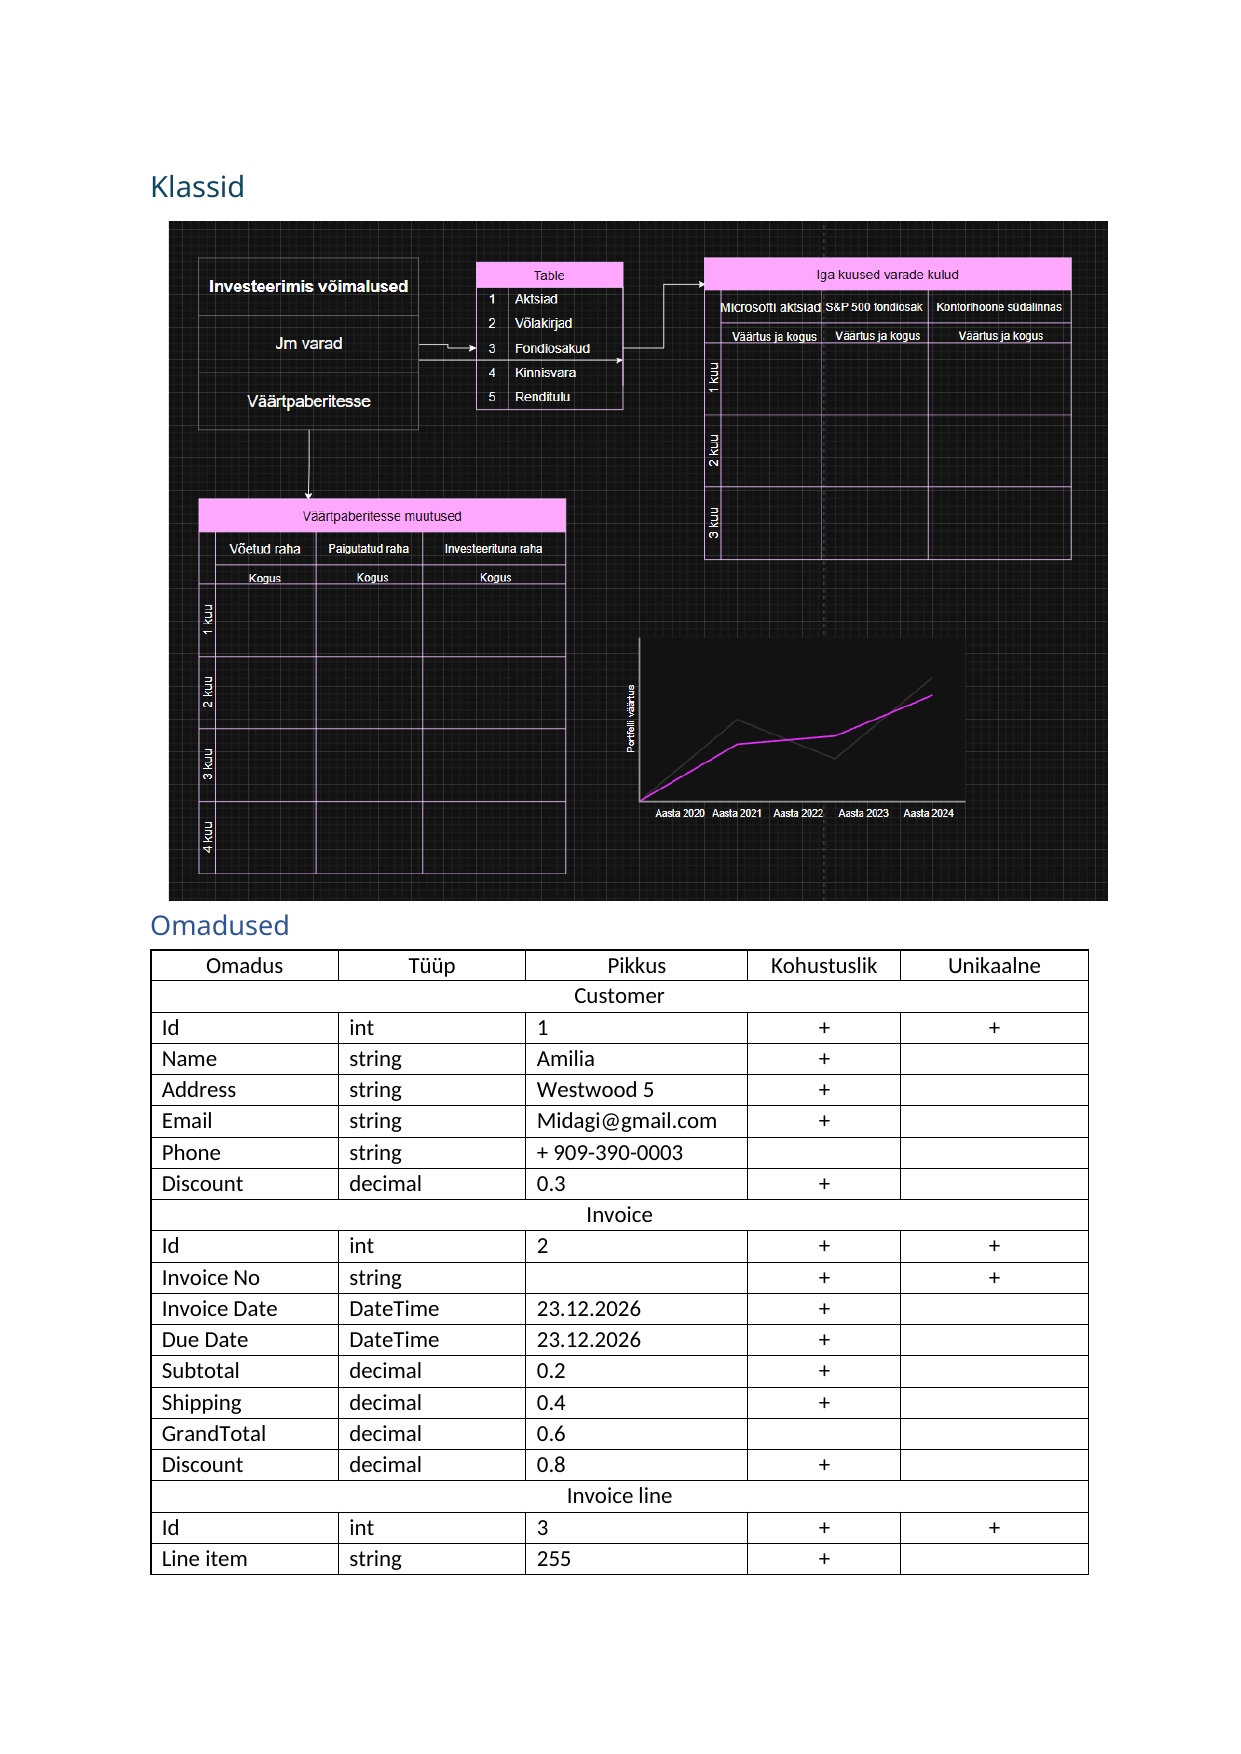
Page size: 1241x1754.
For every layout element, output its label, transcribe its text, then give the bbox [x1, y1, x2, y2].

table_cell + [748, 1044, 900, 1074]
table_cell 23.12.2026 [526, 1294, 747, 1324]
table_cell Email [152, 1106, 338, 1137]
table_cell Invoice [152, 1200, 1088, 1230]
table_cell int [339, 1013, 525, 1043]
table_cell Subtotal [152, 1356, 338, 1387]
table_header Tüüp [339, 951, 525, 980]
table_cell [748, 1138, 900, 1168]
table_cell string [339, 1106, 525, 1137]
table_cell [901, 1544, 1088, 1574]
table_cell string [339, 1075, 525, 1105]
table_cell [901, 1356, 1088, 1387]
table_cell + [748, 1231, 900, 1262]
table_cell + [748, 1325, 900, 1355]
table_cell [901, 1450, 1088, 1480]
table_cell 0.2 [526, 1356, 747, 1387]
table_cell [901, 1075, 1088, 1105]
table_cell + [748, 1263, 900, 1293]
table_cell [901, 1169, 1088, 1199]
table_cell DateTime [339, 1325, 525, 1355]
table_cell Customer [152, 981, 1088, 1012]
table_cell Address [152, 1075, 338, 1105]
table_cell + [748, 1388, 900, 1418]
table_cell [901, 1294, 1088, 1324]
table_cell + [748, 1450, 900, 1480]
table_cell [901, 1419, 1088, 1449]
table_cell Discount [152, 1169, 338, 1199]
table_cell [901, 1044, 1088, 1074]
table_header Pikkus [526, 951, 747, 980]
table_cell Line item [152, 1544, 338, 1574]
table_cell 255 [526, 1544, 747, 1574]
table_cell Id [152, 1231, 338, 1262]
table_cell + [748, 1356, 900, 1387]
table_cell decimal [339, 1356, 525, 1387]
table_cell Invoice Date [152, 1294, 338, 1324]
table_cell + [748, 1075, 900, 1105]
table_cell Due Date [152, 1325, 338, 1355]
table_cell decimal [339, 1388, 525, 1418]
table_cell 3 [526, 1513, 747, 1543]
table_cell [748, 1419, 900, 1449]
table_cell string [339, 1544, 525, 1574]
table_cell int [339, 1513, 525, 1543]
table_cell Id [152, 1013, 338, 1043]
table_cell string [339, 1138, 525, 1168]
table_cell Id [152, 1513, 338, 1543]
table_cell [901, 1138, 1088, 1168]
table_cell Invoice line [152, 1481, 1088, 1512]
table_cell Name [152, 1044, 338, 1074]
table_cell Amilia [526, 1044, 747, 1074]
table_cell decimal [339, 1450, 525, 1480]
table_cell DateTime [339, 1294, 525, 1324]
table_cell Westwood 5 [526, 1075, 747, 1105]
table_cell [526, 1263, 747, 1293]
table_cell decimal [339, 1169, 525, 1199]
table_cell + [748, 1169, 900, 1199]
table_cell [901, 1106, 1088, 1137]
table_cell decimal [339, 1419, 525, 1449]
table_cell string [339, 1263, 525, 1293]
table_header Kohustuslik [748, 951, 900, 980]
table_cell 2 [526, 1231, 747, 1262]
table_header Omadus [152, 951, 338, 980]
table_cell + [748, 1106, 900, 1137]
table_header Unikaalne [901, 951, 1088, 980]
table_cell int [339, 1231, 525, 1262]
table_cell [901, 1325, 1088, 1355]
table_cell [901, 1388, 1088, 1418]
table_cell Discount [152, 1450, 338, 1480]
table_cell + [748, 1013, 900, 1043]
table_cell 1 [526, 1013, 747, 1043]
table_cell + [748, 1513, 900, 1543]
table_cell + [748, 1544, 900, 1574]
table_cell Shipping [152, 1388, 338, 1418]
table_cell GrandTotal [152, 1419, 338, 1449]
table_cell 0.6 [526, 1419, 747, 1449]
text Omadused [150, 221, 1090, 943]
table_cell + [901, 1013, 1088, 1043]
table_cell 23.12.2026 [526, 1325, 747, 1355]
subtitle Klassid [150, 167, 1090, 206]
table_cell + 909-390-0003 [526, 1138, 747, 1168]
table_cell Midagi@gmail.com [526, 1106, 747, 1137]
table_cell + [901, 1263, 1088, 1293]
table_cell Invoice No [152, 1263, 338, 1293]
table_cell + [901, 1513, 1088, 1543]
table_cell string [339, 1044, 525, 1074]
table_cell + [901, 1231, 1088, 1262]
table_cell 0.8 [526, 1450, 747, 1480]
table_cell 0.3 [526, 1169, 747, 1199]
table_cell + [748, 1294, 900, 1324]
table_cell 0.4 [526, 1388, 747, 1418]
table_cell Phone [152, 1138, 338, 1168]
